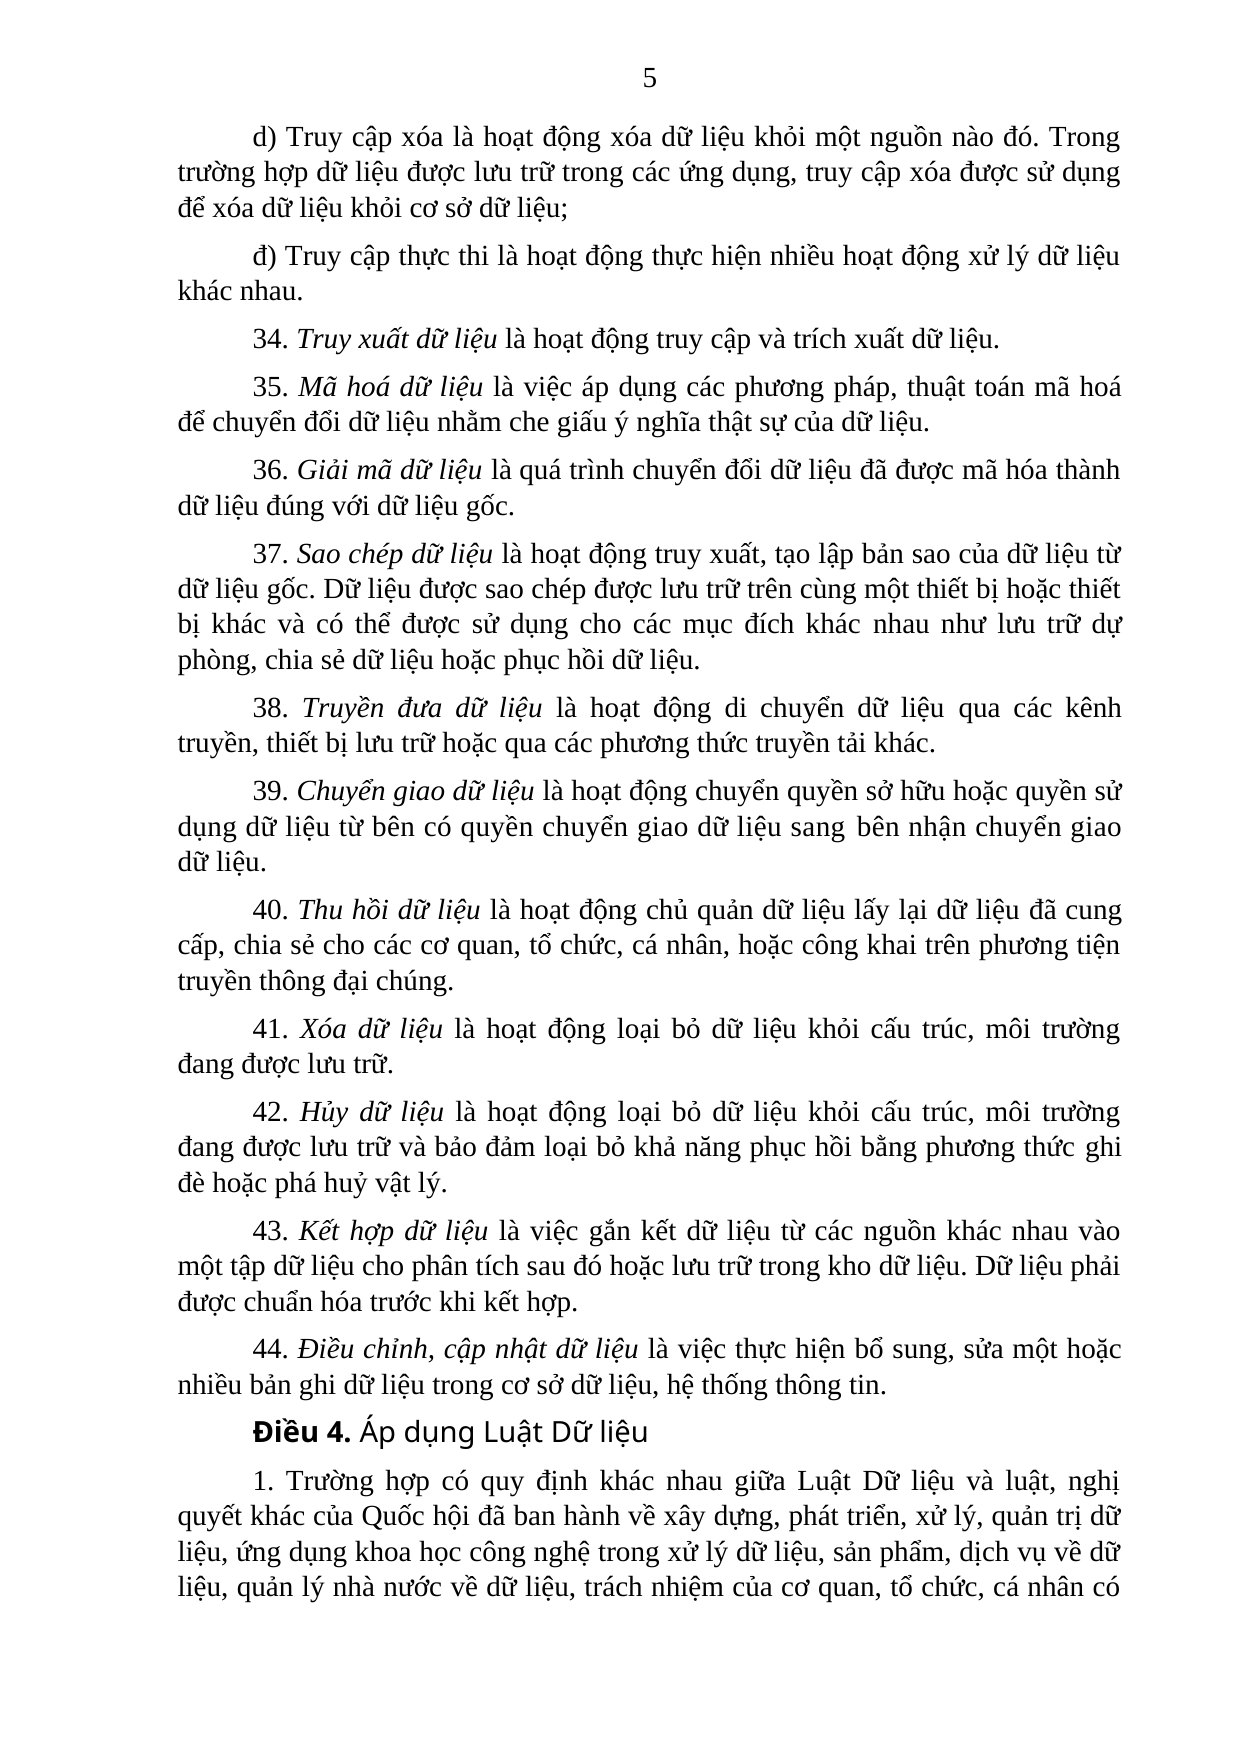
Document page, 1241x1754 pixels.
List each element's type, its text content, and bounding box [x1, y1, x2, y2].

text d) Truy cập xóa là hoạt động xóa dữ liệu khỏi một nguồn nào đó. Trong trường hợp dữ liệu được lưu trữ trong các ứng dụng, truy cập xóa được sử dụng để xóa dữ liệu khỏi cơ sở dữ liệu; [177, 188, 1122, 224]
text 40. Thu hồi dữ liệu là hoạt động chủ quản dữ liệu lấy lại dữ liệu đã cung cấp, chia sẻ cho các cơ quan, tổ chức, cá nhân, hoặc công khai trên phương tiện truyền thông đại chúng. [177, 891, 1122, 997]
text 36. Giải mã dữ liệu là quá trình chuyển đổi dữ liệu đã được mã hóa thành dữ liệu đúng với dữ liệu gốc. [177, 451, 1122, 522]
text 41. Xóa dữ liệu là hoạt động loại bỏ dữ liệu khỏi cấu trúc, môi trường đang được lưu trữ. [177, 1010, 1122, 1081]
text 42. Hủy dữ liệu là hoạt động loại bỏ dữ liệu khỏi cấu trúc, môi trường đang được lưu trữ và bảo đảm loại bỏ khả năng phục hồi bằng phương thức ghi đè hoặc phá huỷ vật lý. [177, 1093, 1122, 1199]
text 34. Truy xuất dữ liệu là hoạt động truy cập và trích xuất dữ liệu. [177, 320, 1122, 356]
text 44. Điều chỉnh, cập nhật dữ liệu là việc thực hiện bổ sung, sửa một hoặc nhiều bản ghi dữ liệu trong cơ sở dữ liệu, hệ thống thông tin. [177, 1331, 1122, 1401]
text 43. Kết hợp dữ liệu là việc gắn kết dữ liệu từ các nguồn khác nhau vào một tập dữ liệu cho phân tích sau đó hoặc lưu trữ trong kho dữ liệu. Dữ liệu phải được chuẩn hóa trước khi kết hợp. [177, 1212, 1122, 1318]
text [177, 1462, 1122, 1603]
text 35. Mã hoá dữ liệu là việc áp dụng các phương pháp, thuật toán mã hoá để chuyển đổi dữ liệu nhằm che giấu ý nghĩa thật sự của dữ liệu. [177, 368, 1122, 439]
subtitle Áp dụng Luật Dữ liệu [177, 1414, 1122, 1449]
text đ) Truy cập thực thi là hoạt động thực hiện nhiều hoạt động xử lý dữ liệu khác nhau. [177, 237, 1122, 308]
text 37. Sao chép dữ liệu là hoạt động truy xuất, tạo lập bản sao của dữ liệu từ dữ liệu gốc. Dữ liệu được sao chép được lưu trữ trên cùng một thiết bị hoặc thiết bị khác và có thể được sử dụng cho các mục đích khác nhau như lưu trữ dự phòng, chia sẻ dữ liệu hoặc phục hồi dữ liệu. [177, 535, 1122, 676]
text 39. Chuyển giao dữ liệu là hoạt động chuyển quyền sở hữu hoặc quyền sử dụng dữ liệu từ bên có quyền chuyển giao dữ liệu sang bên nhận chuyển giao dữ liệu. [177, 772, 1122, 878]
text 38. Truyền đưa dữ liệu là hoạt động di chuyển dữ liệu qua các kênh truyền, thiết bị lưu trữ hoặc qua các phương thức truyền tải khác. [177, 689, 1122, 760]
text d) Truy cập xóa là hoạt động xóa dữ liệu khỏi một nguồn nào đó. Trong trường hợp dữ liệu được lưu trữ trong các ứng dụng, truy cập xóa được sử dụng để xóa dữ liệu khỏi cơ sở dữ liệu; [177, 118, 1122, 155]
